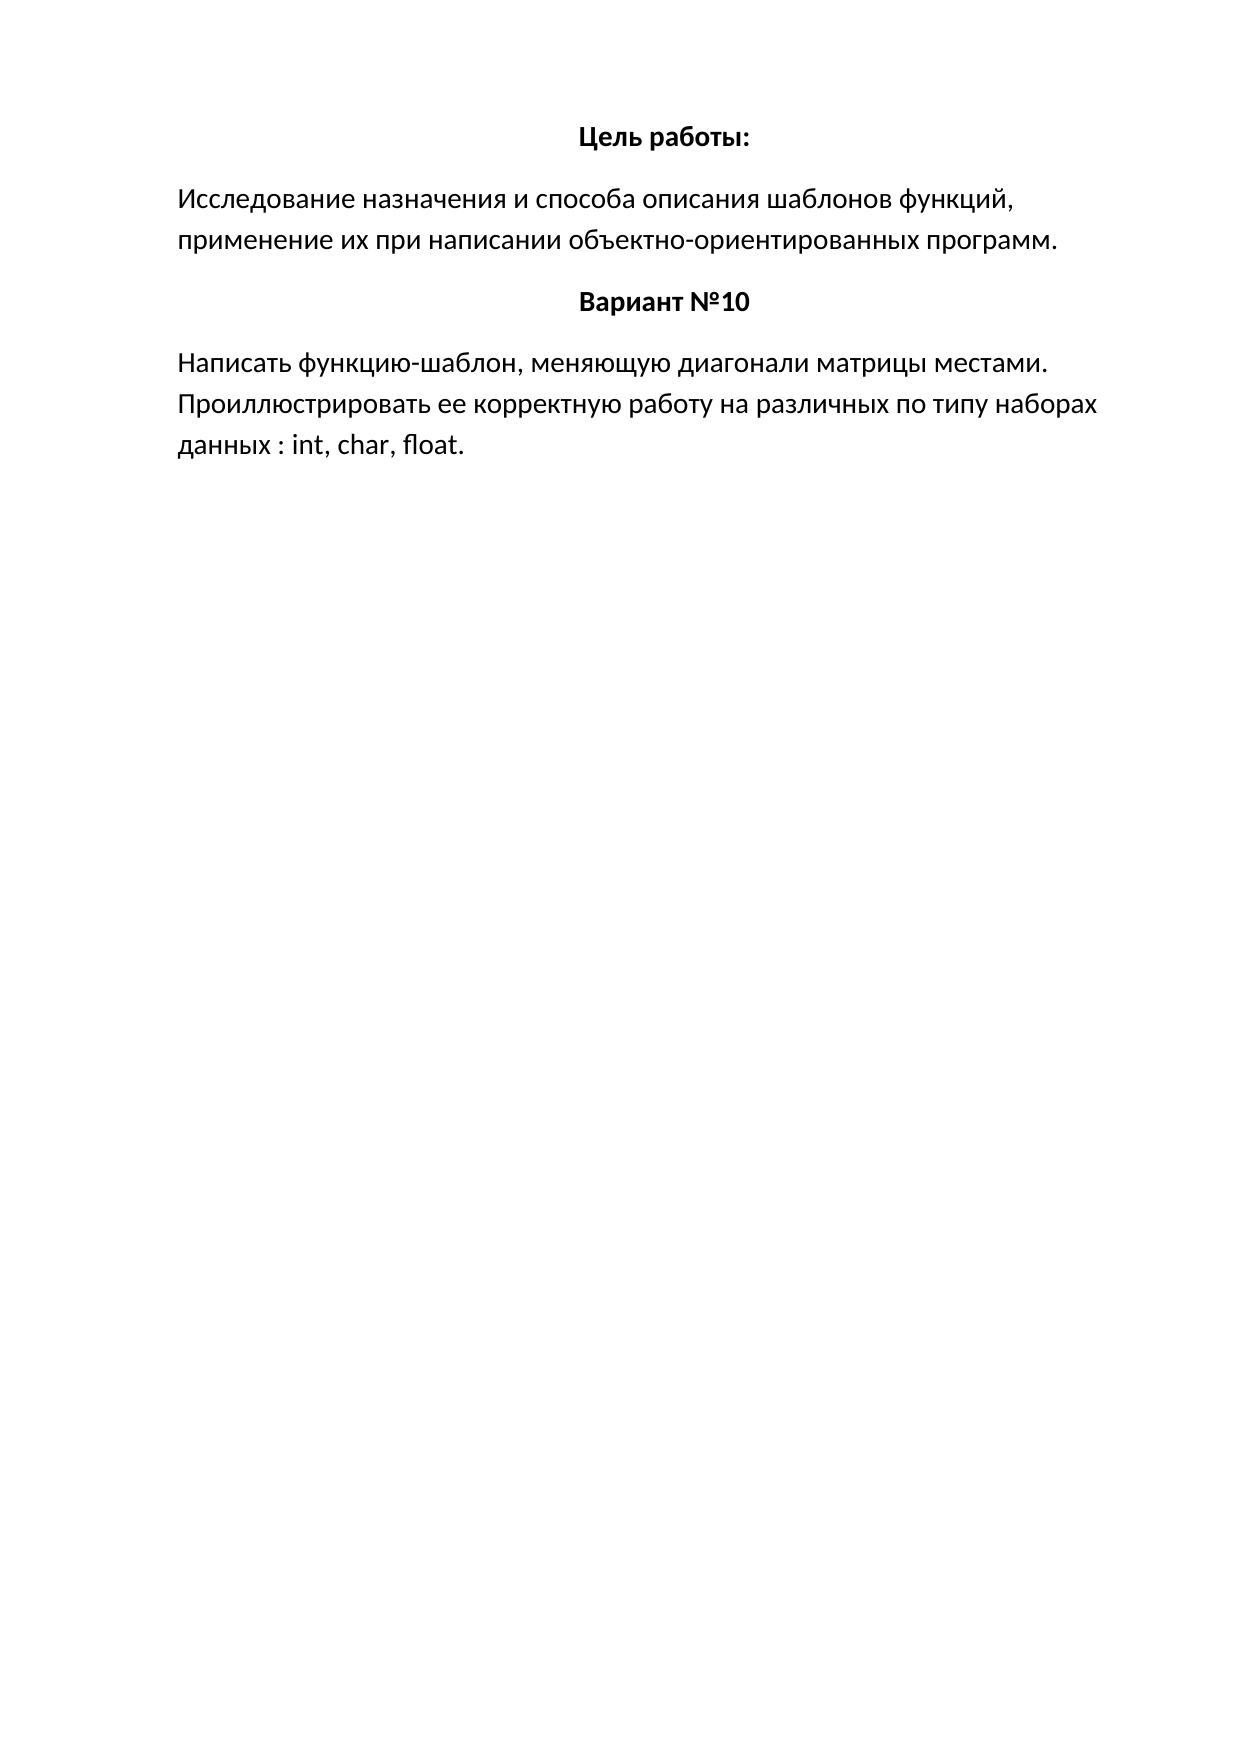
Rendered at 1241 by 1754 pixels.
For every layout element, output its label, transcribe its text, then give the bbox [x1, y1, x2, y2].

text Написать функцию-шаблон, меняющую диагонали матрицы местами. Проиллюстрировать ее корректную работу на различных по типу наборах данных : int, char, float. [177, 344, 1152, 462]
text Вариант №10 [177, 283, 1152, 318]
text Исследование назначения и способа описания шаблонов функций, применение их при написании объектно-ориентированных программ. [177, 180, 1152, 256]
text Цель работы: [177, 118, 1152, 154]
